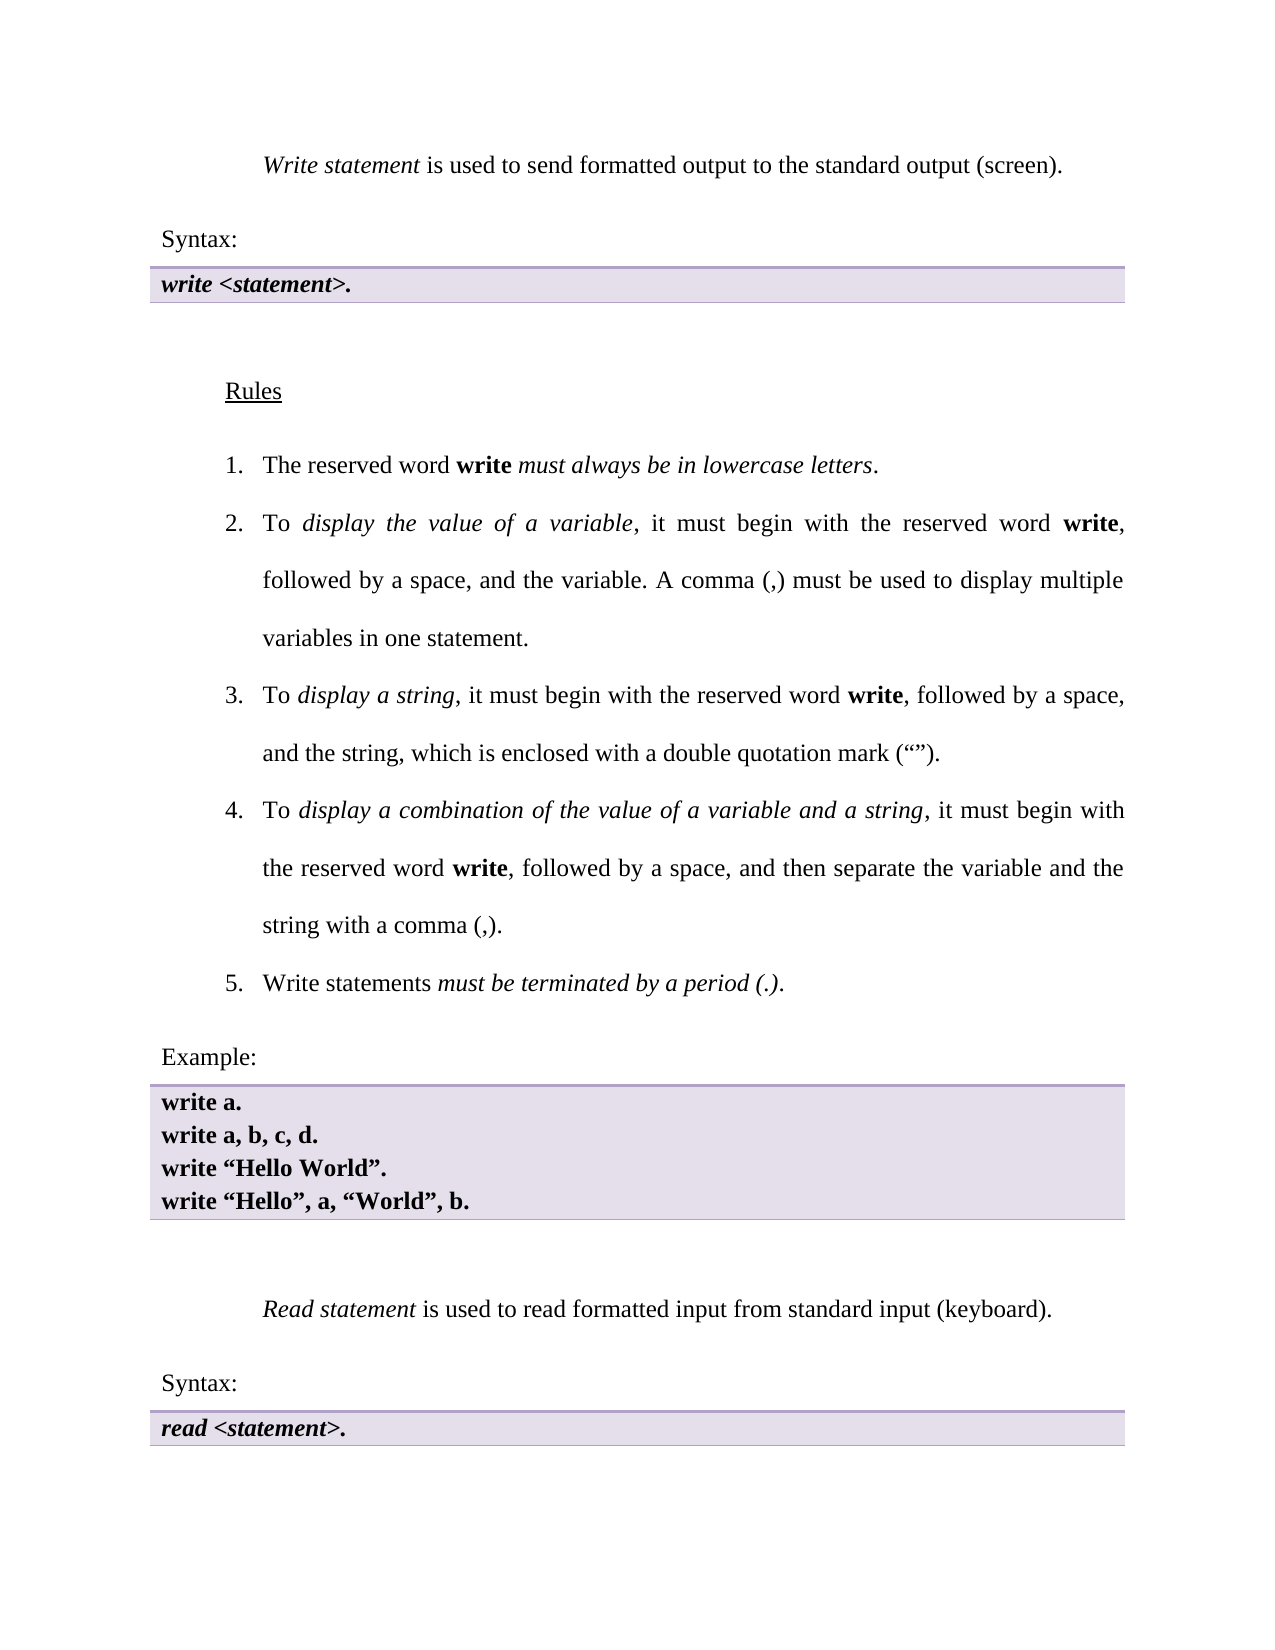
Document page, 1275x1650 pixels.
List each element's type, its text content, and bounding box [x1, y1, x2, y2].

list The reserved word write must always be in lowercase letters. [225, 451, 1125, 479]
table_header Example: [150, 1042, 1125, 1084]
text Read statement is used to read formatted input from standard input (keyboard). [187, 1294, 1125, 1322]
list To display a combination of the value of a variable and a string, it must begin with the reserved word write, followed by a space, and then separate the variable and the string with a comma (,). [225, 796, 1125, 939]
table_cell read <statement>. [150, 1413, 1125, 1445]
table_cell write a. write a, b, c, d. write “Hello World”. write “Hello”, a, “World”, b. [150, 1087, 1125, 1219]
table_header Syntax: [150, 224, 1125, 266]
table_cell write <statement>. [150, 269, 1125, 302]
list To display the value of a variable, it must begin with the reserved word write, followed by a space, and the variable. A comma (,) must be used to display multiple variables in one statement. [225, 508, 1125, 652]
table_header Syntax: [150, 1368, 1125, 1410]
text Rules [225, 376, 1125, 405]
list Write statements must be terminated by a period (.). [225, 968, 1125, 997]
text Write statement is used to send formatted output to the standard output (screen). [187, 150, 1125, 179]
list To display a string, it must begin with the reserved word write, followed by a space, and the string, which is enclosed with a double quotation mark (“”). [225, 681, 1125, 767]
